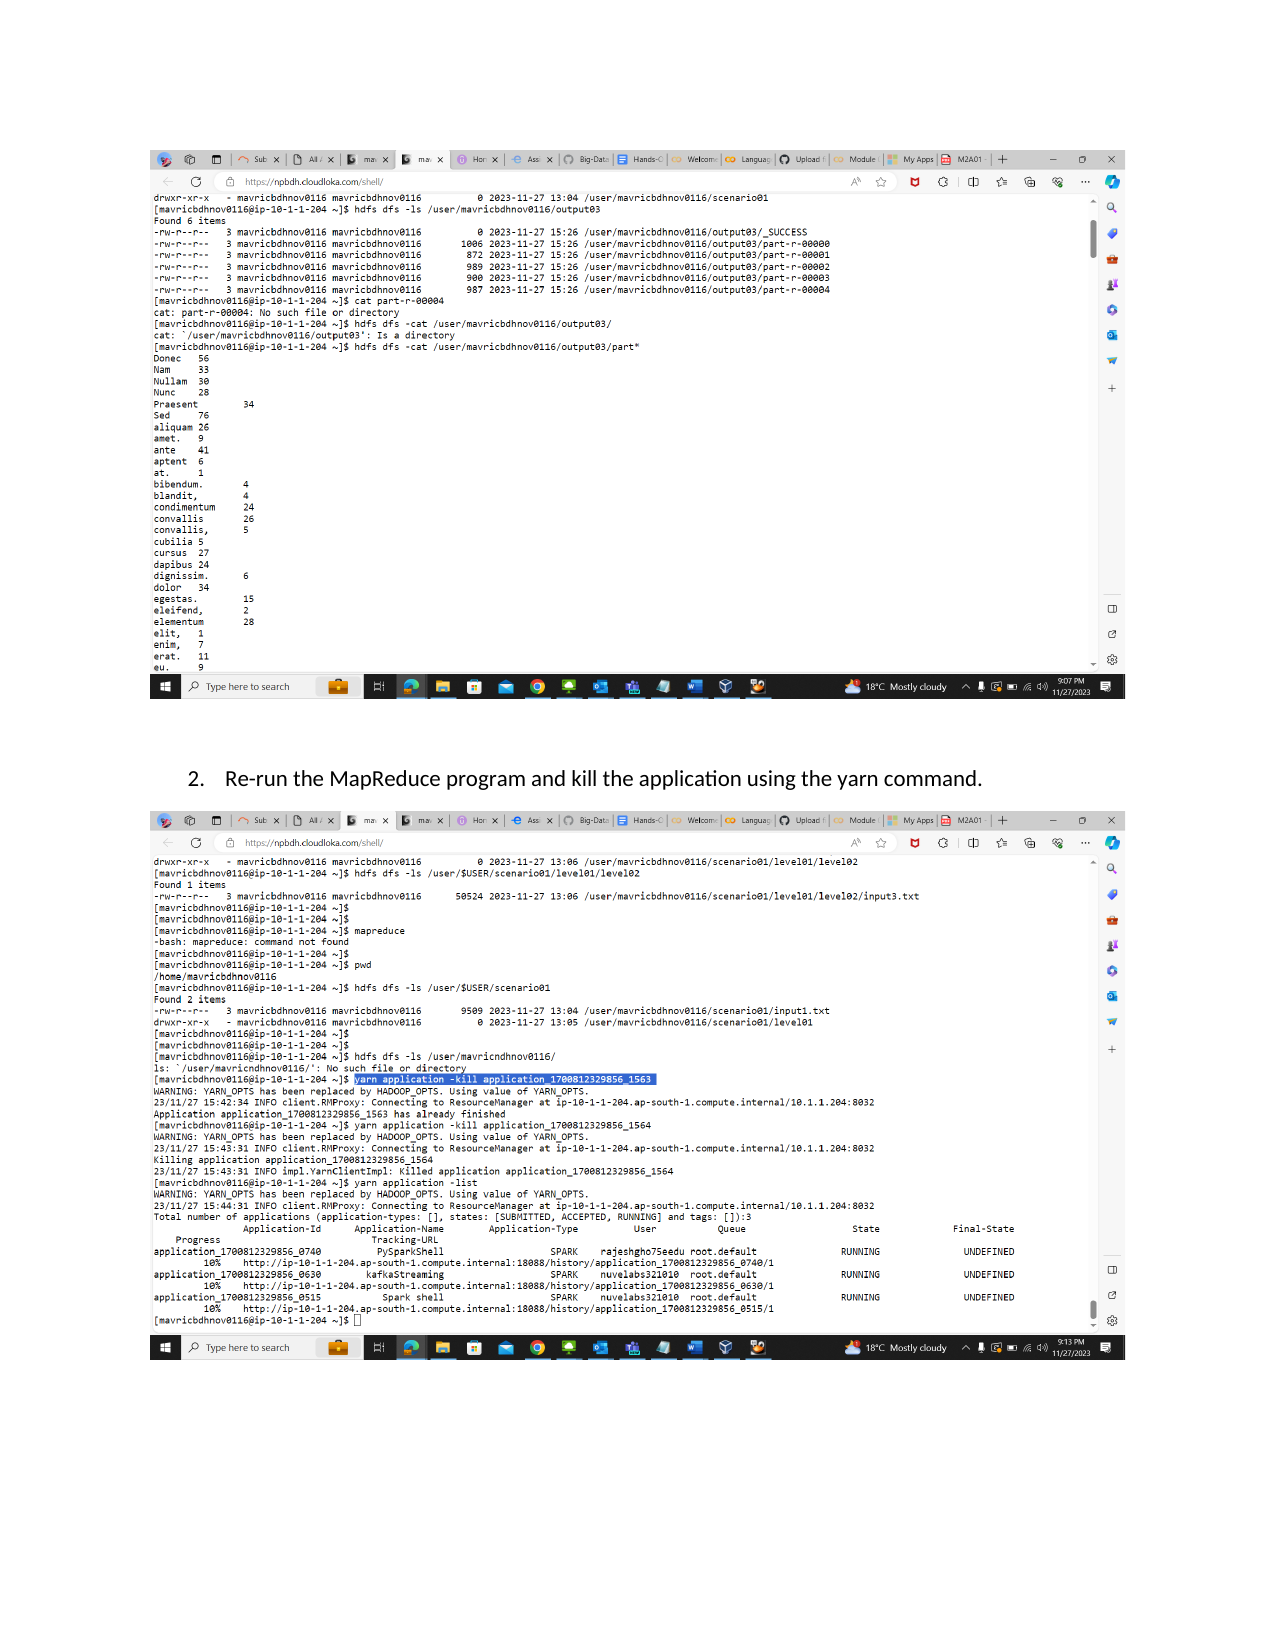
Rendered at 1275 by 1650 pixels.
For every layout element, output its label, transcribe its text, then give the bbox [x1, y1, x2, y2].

picture [150, 150, 1125, 699]
picture [150, 811, 1125, 1360]
list Re-run the MapReduce program and kill the application using the yarn command. [187, 764, 1125, 792]
